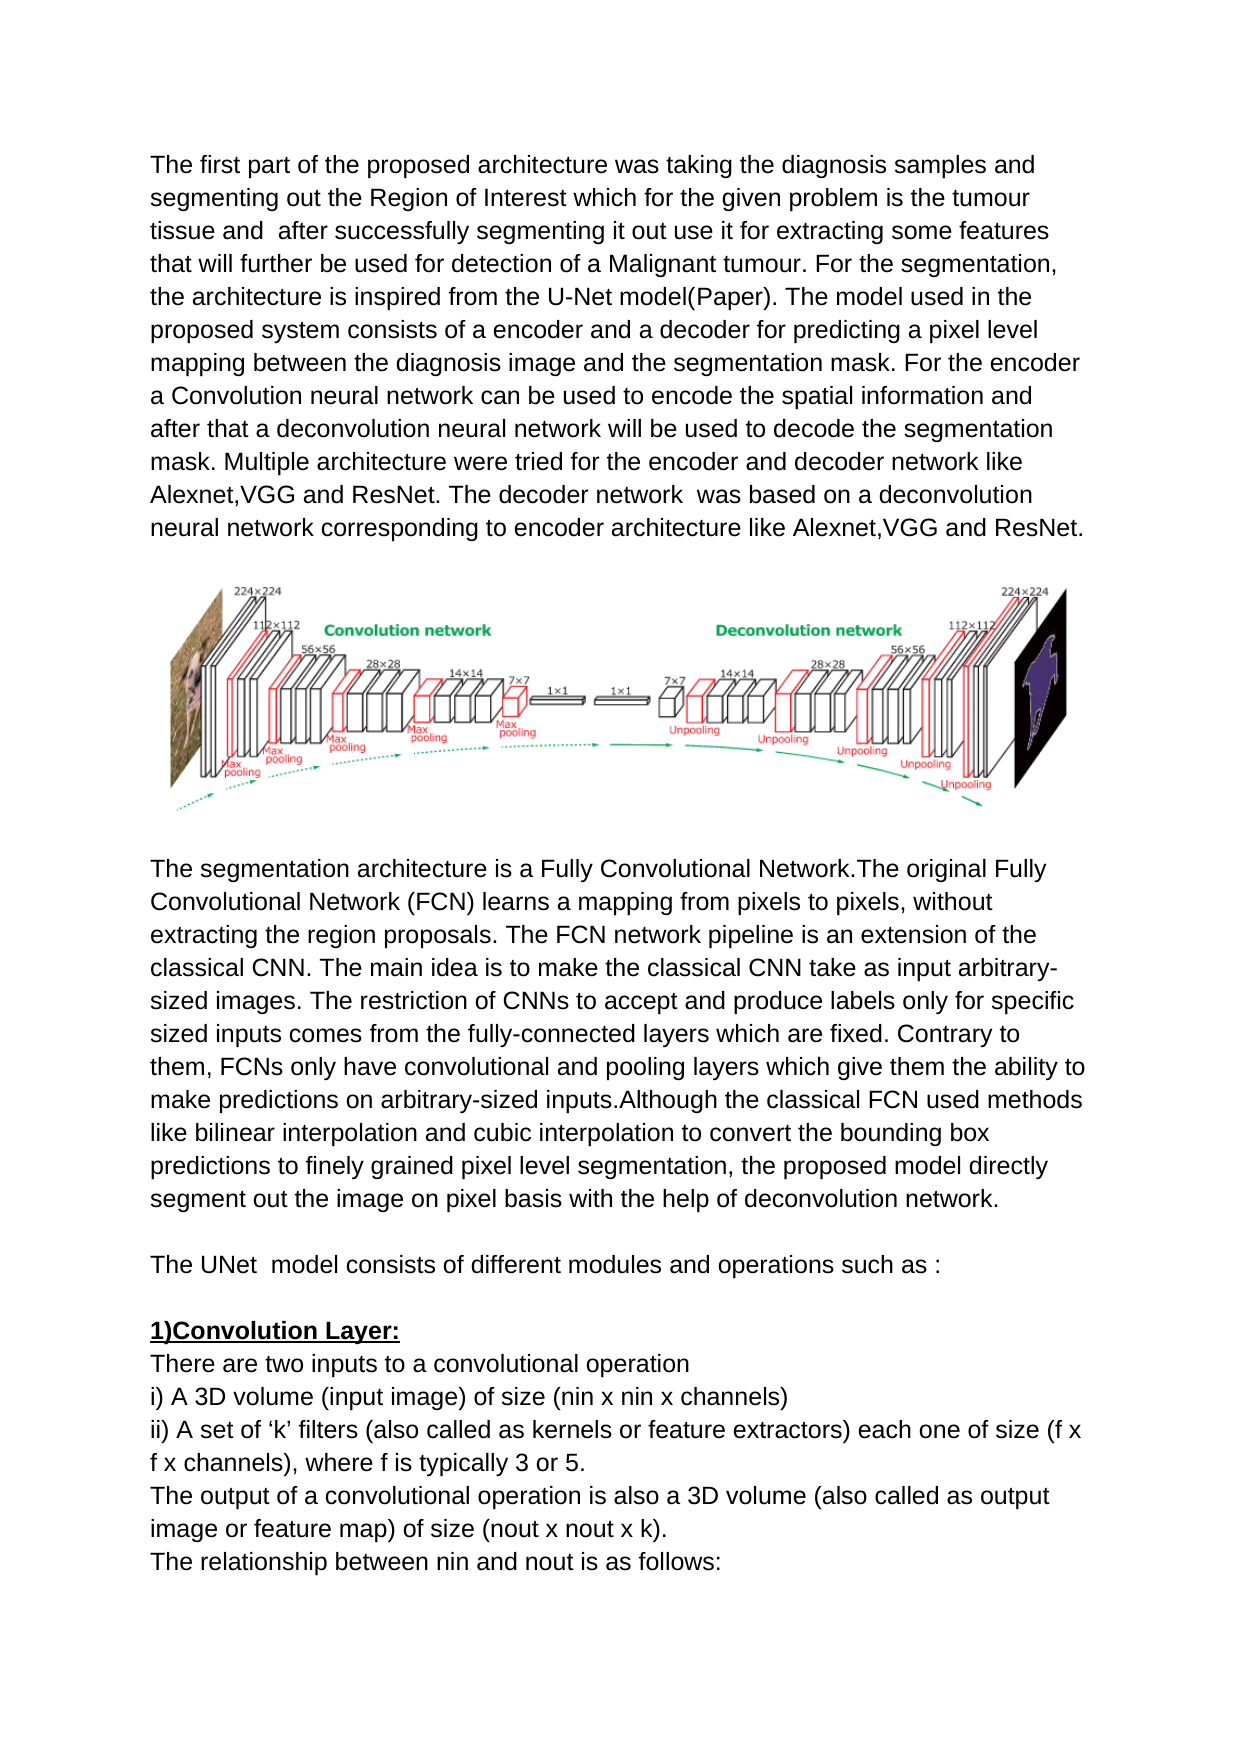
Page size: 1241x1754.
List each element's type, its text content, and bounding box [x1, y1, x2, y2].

picture [150, 546, 1091, 817]
text ii) A set of ‘k’ filters (also called as kernels or feature extractors) each one of size (f x f x channels), where f is typically 3 or 5. [150, 1415, 1090, 1477]
text The segmentation architecture is a Fully Convolutional Network.The original Fully Convolutional Network (FCN) learns a mapping from pixels to pixels, without extracting the region proposals. The FCN network pipeline is an extension of the classical CNN. The main idea is to make the classical CNN take as input arbitrary-sized images. The restriction of CNNs to accept and produce labels only for specific sized inputs comes from the fully-connected layers which are fixed. Contrary to them, FCNs only have convolutional and pooling layers which give them the ability to make predictions on arbitrary-sized inputs.Although the classical FCN used methods like bilinear interpolation and cubic interpolation to convert the bounding box predictions to finely grained pixel level segmentation, the proposed model directly segment out the image on pixel basis with the help of deconvolution network. [150, 854, 1090, 1213]
text 1)Convolution Layer: [150, 1316, 1090, 1345]
text There are two inputs to a convolutional operation [150, 1349, 1090, 1378]
text The UNet model consists of different modules and operations such as : [150, 1250, 1090, 1279]
text The first part of the proposed architecture was taking the diagnosis samples and segmenting out the Region of Interest which for the given problem is the tumour tissue and after successfully segmenting it out use it for extracting some features that will further be used for detection of a Malignant tumour. For the segmentation, the architecture is inspired from the U-Net model(Paper). The model used in the proposed system consists of a encoder and a decoder for predicting a pixel level mapping between the diagnosis image and the segmentation mask. For the encoder a Convolution neural network can be used to encode the spatial information and after that a deconvolution neural network will be used to decode the segmentation mask. Multiple architecture were tried for the encoder and decoder network like Alexnet,VGG and ResNet. The decoder network was based on a deconvolution neural network corresponding to encoder architecture like Alexnet,VGG and ResNet. [150, 150, 1090, 542]
text The relationship between nin and nout is as follows: [150, 1547, 1090, 1576]
text The output of a convolutional operation is also a 3D volume (also called as output image or feature map) of size (nout x nout x k). [150, 1481, 1090, 1543]
text i) A 3D volume (input image) of size (nin x nin x channels) [150, 1382, 1090, 1411]
